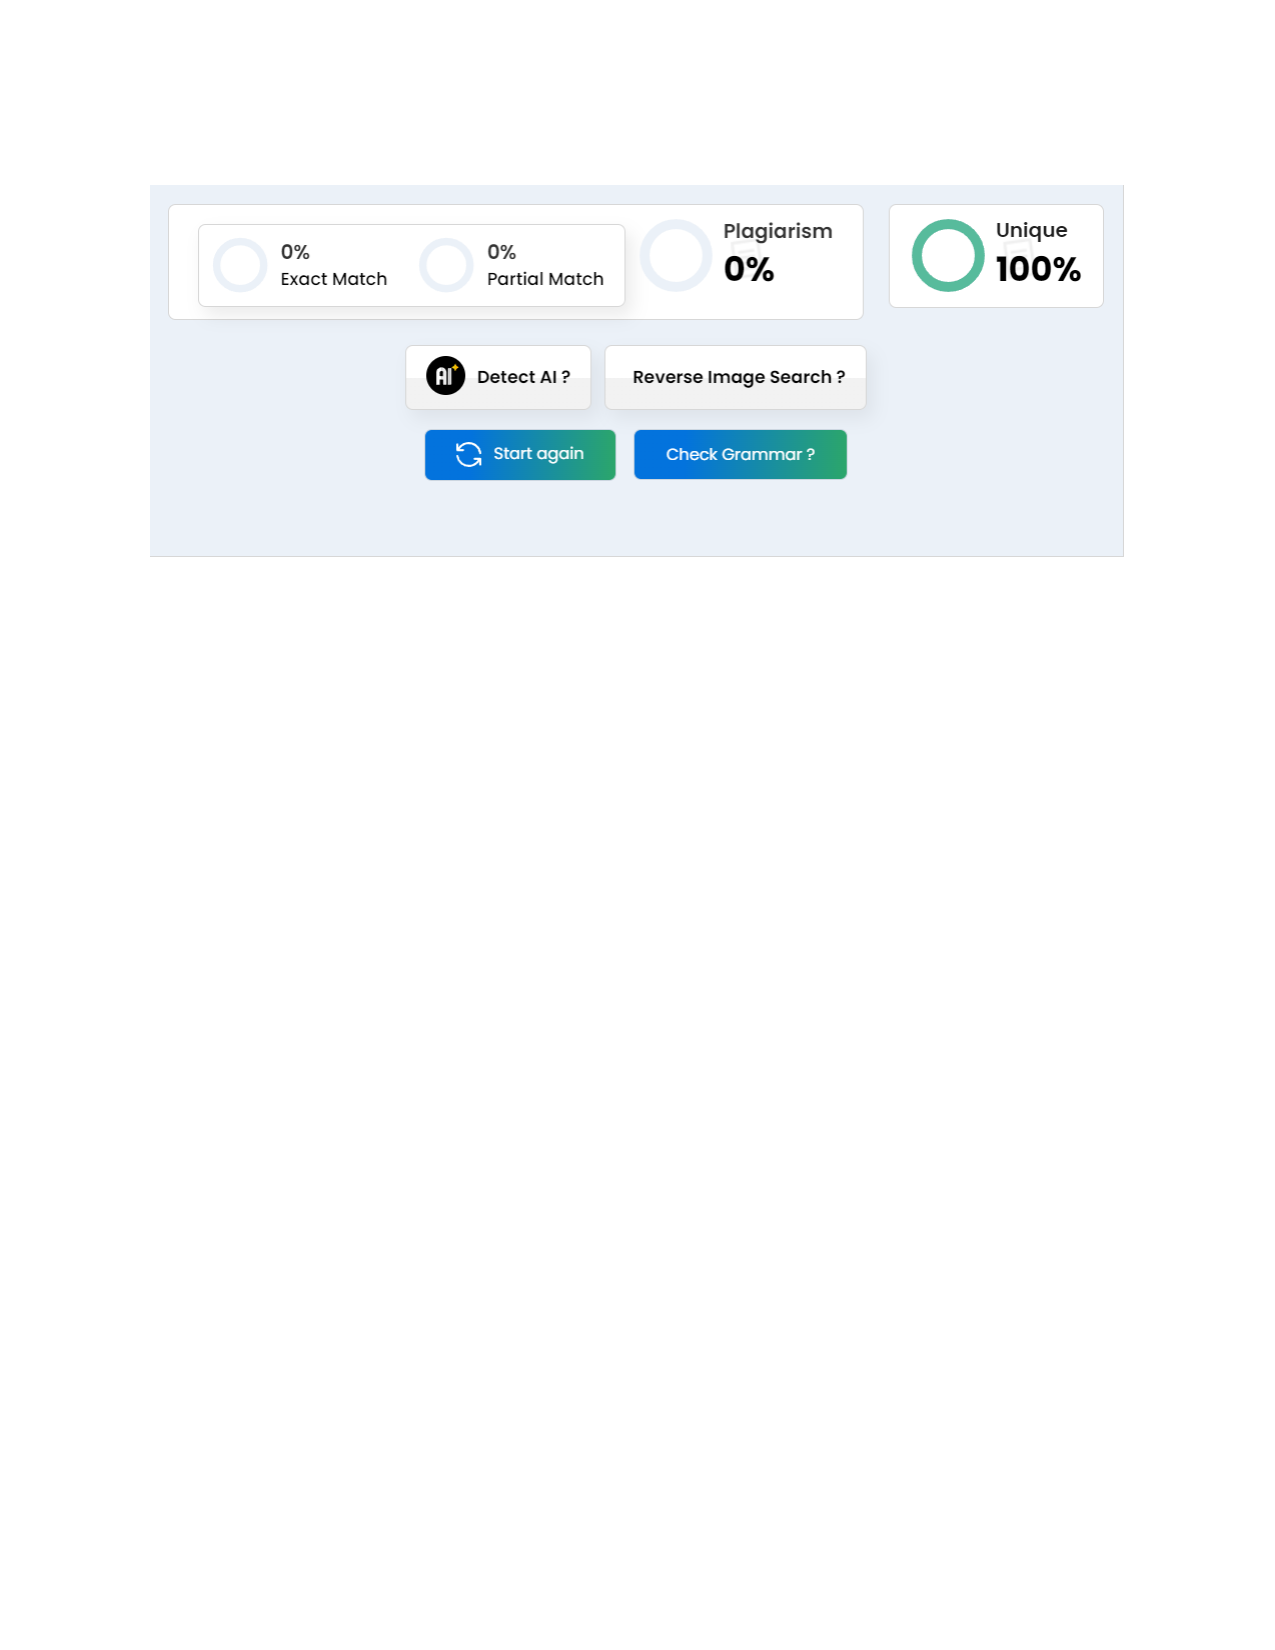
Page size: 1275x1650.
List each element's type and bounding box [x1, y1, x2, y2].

picture [150, 185, 1125, 558]
